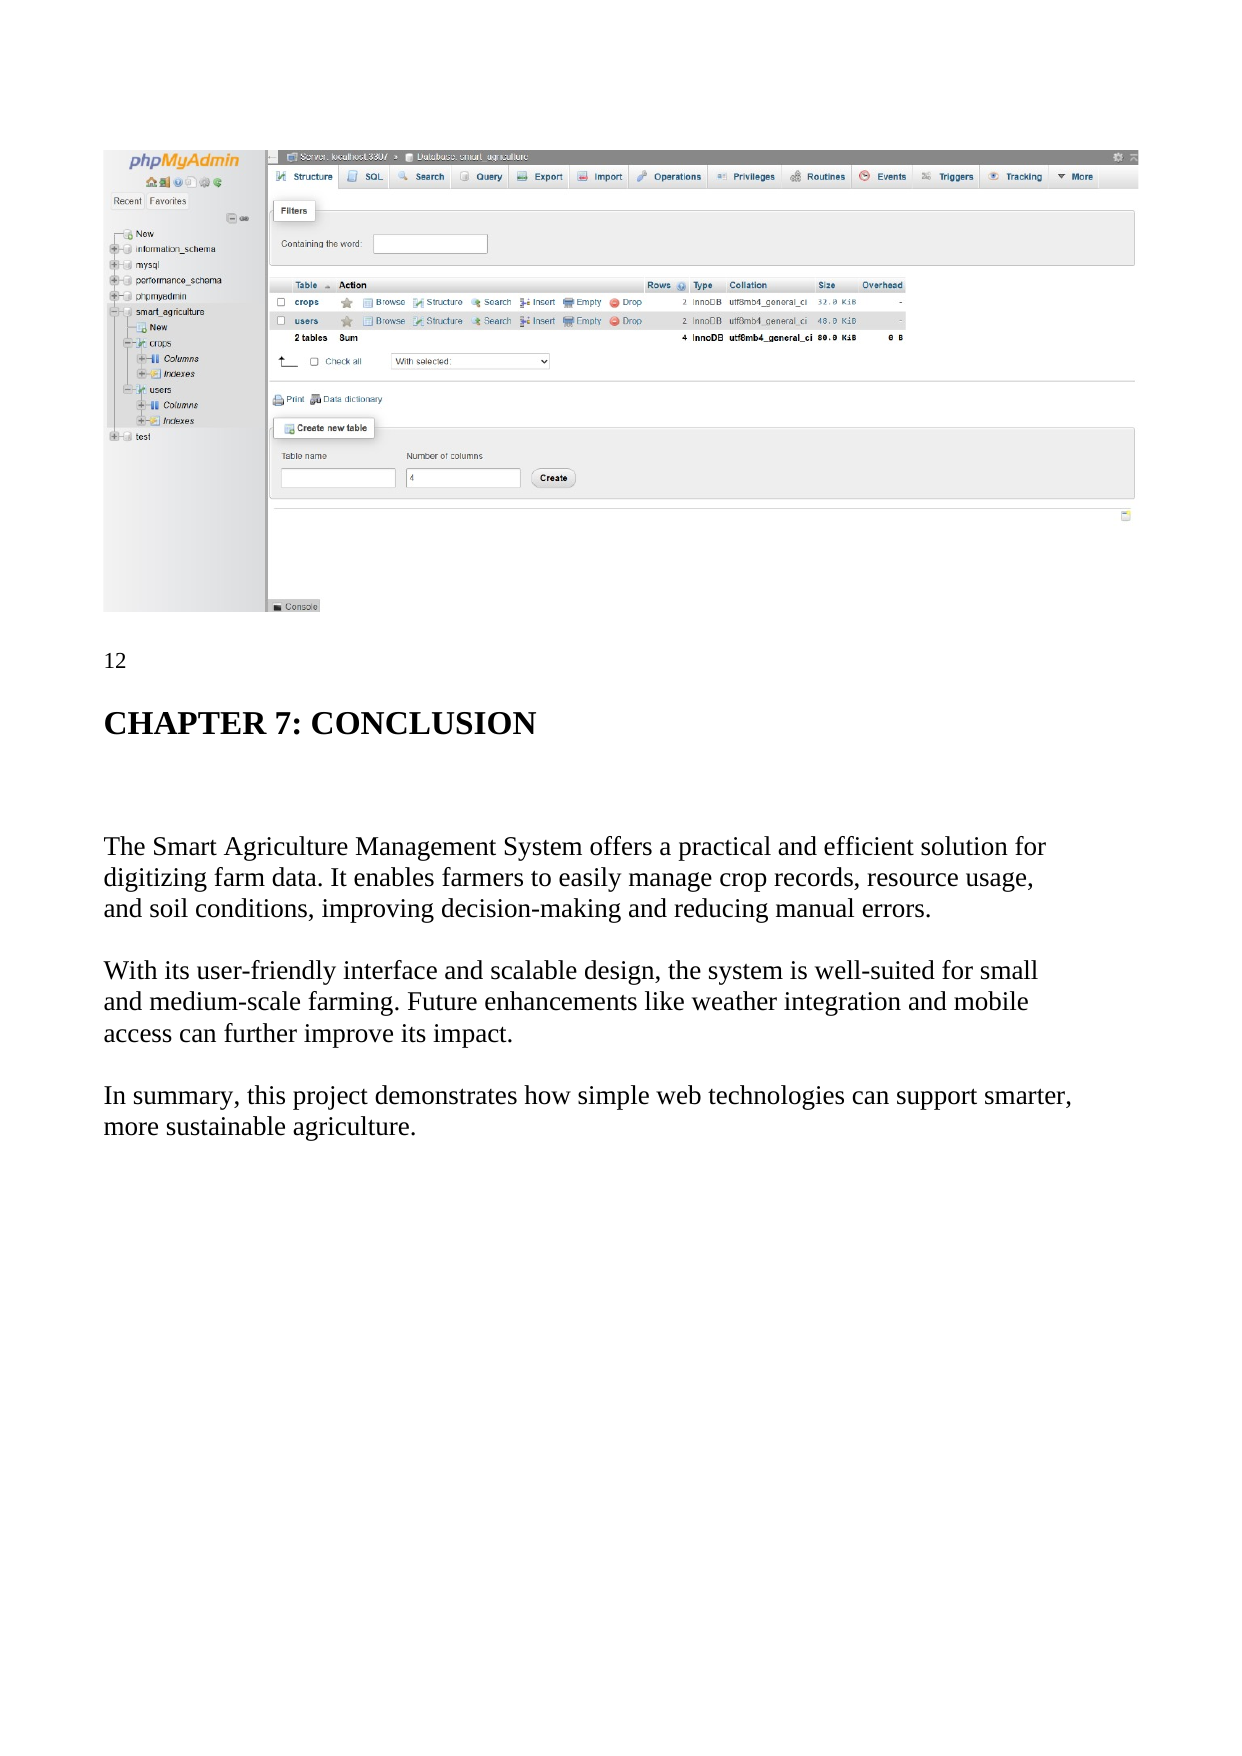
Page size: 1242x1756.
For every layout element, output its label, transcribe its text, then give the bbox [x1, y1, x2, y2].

text The Smart Agriculture Management System offers a practical and efficient solution for digitizing farm data. It enables farmers to easily manage crop records, resource usage, and soil conditions, improving decision-making and reducing manual errors. [103, 830, 1080, 923]
text 12 [103, 648, 1080, 674]
subtitle CHAPTER 7: CONCLUSION [103, 703, 1080, 741]
text With its user-friendly interface and scalable design, the system is well-suited for small and medium-scale farming. Future enhancements like weather integration and mobile access can further improve its impact. [103, 954, 1080, 1048]
text In summary, this project demonstrates how simple web technologies can support smarter, more sustainable agriculture. [103, 1079, 1080, 1141]
picture [103, 150, 1139, 612]
